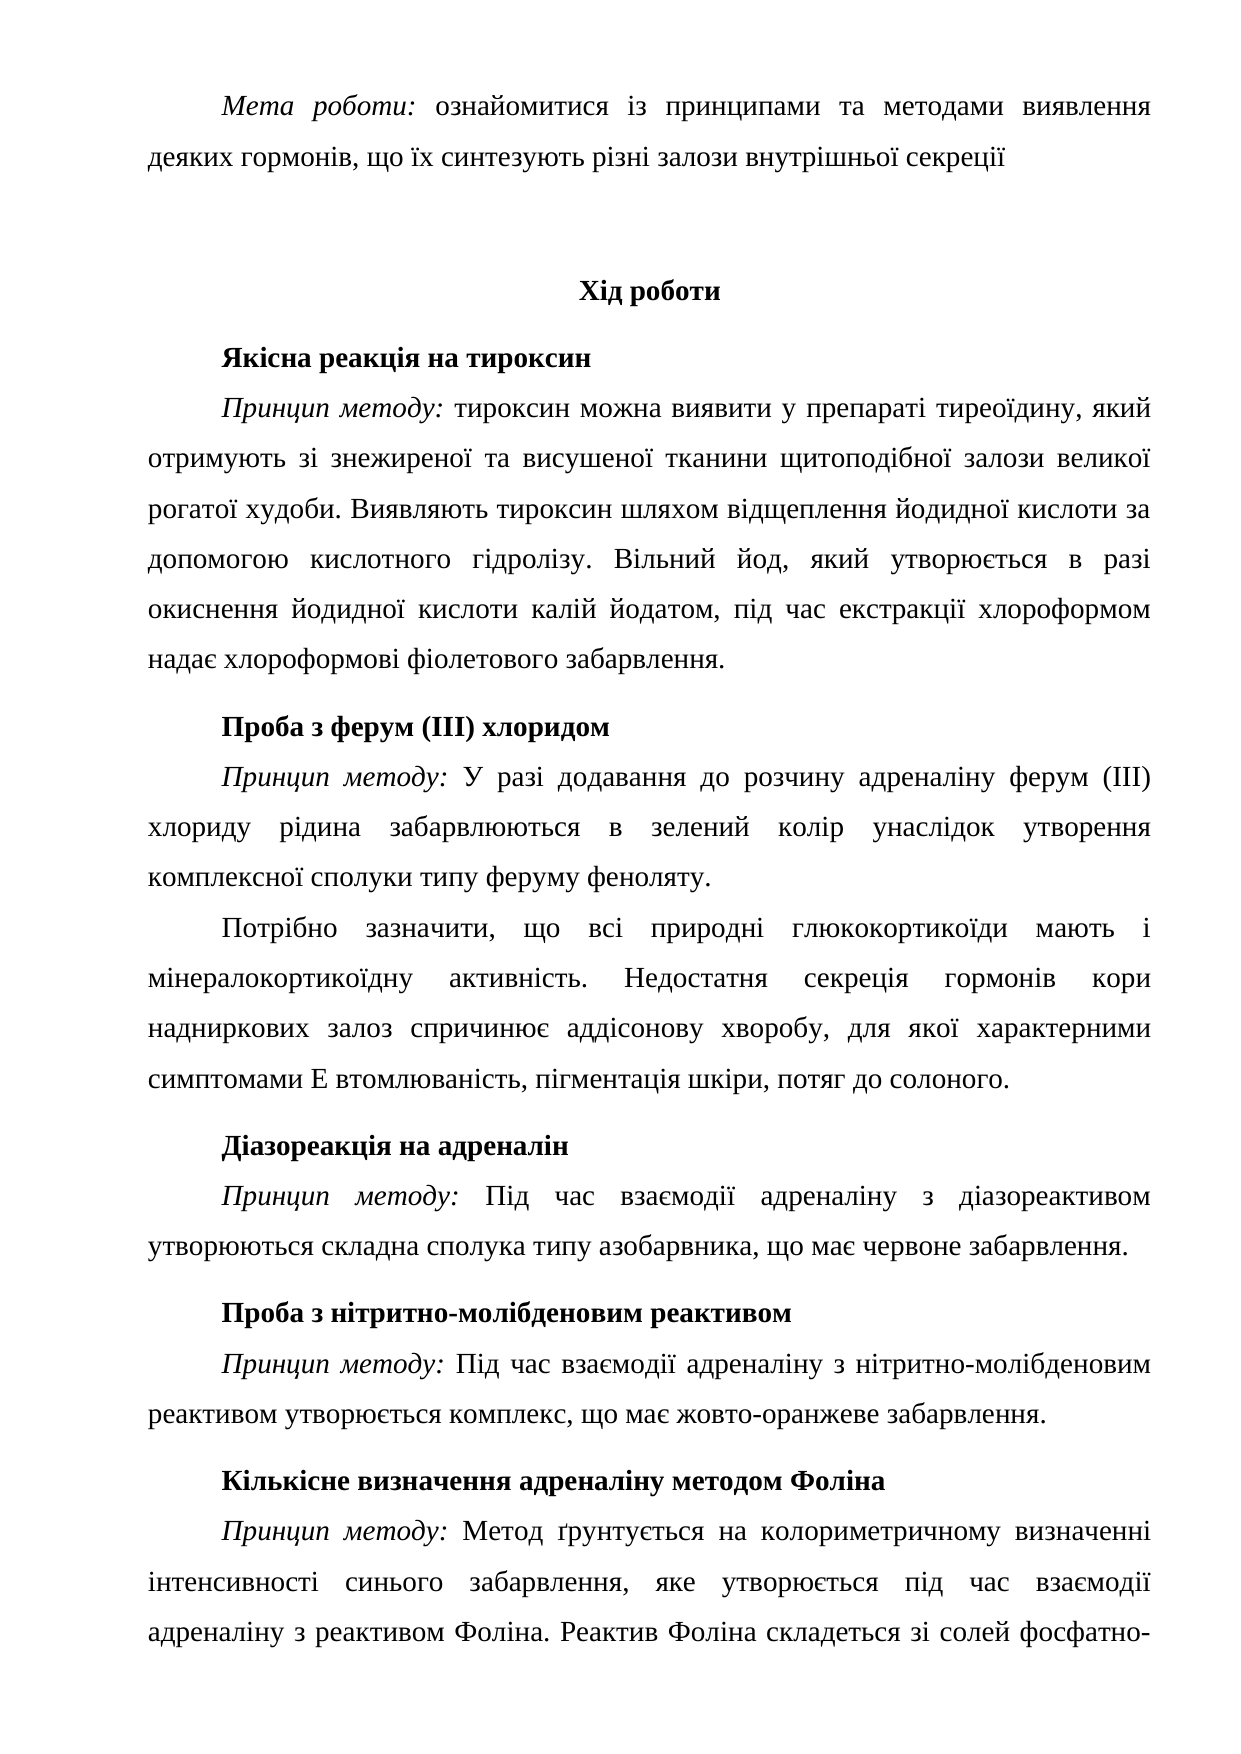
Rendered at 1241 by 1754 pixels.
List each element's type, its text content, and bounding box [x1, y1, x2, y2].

text Принцип методу: тироксин можна виявити у препараті тиреоїдину, який отримують зі знежиреної та висушеної тканини щитоподібної залози великої рогатої худоби. Виявляють тироксин шляхом відщеплення йодидної кислоти за допомогою кислотного гідролізу. Вільний йод, який утворюється в разі окиснення йодидної кислоти калій йодатом, під час екстракції хлороформом надає хлороформові фіолетового забарвлення. [148, 390, 1152, 675]
text Проба з нітритно-молібденовим реактивом [148, 1295, 1152, 1329]
text Якісна реакція на тироксин [148, 340, 1152, 373]
text Принцип методу: У разі додавання до розчину адреналіну ферум (ІІІ) хлориду рідина забарвлюються в зелений колір унаслідок утворення комплексної сполуки типу феруму феноляту. [148, 759, 1152, 893]
text Діазореакція на адреналін [148, 1128, 1152, 1161]
text Проба з ферум (ІІІ) хлоридом [148, 709, 1152, 742]
text Принцип методу: Під час взаємодії адреналіну з діазореактивом утворюються складна сполука типу азобарвника, що має червоне забарвлення. [148, 1178, 1152, 1262]
text Принцип методу: Під час взаємодії адреналіну з нітритно-молібденовим реактивом утворюється комплекс, що має жовто-оранжеве забарвлення. [148, 1346, 1152, 1429]
text Мета роботи: ознайомитися із принципами та методами виявлення деяких гормонів, що їх синтезують різні залози внутрішньої секреції [148, 88, 1152, 172]
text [148, 1513, 1152, 1647]
text Потрібно зазначити, що всі природні глюкокортикоїди мають і мінералокортикоїдну активність. Недостатня секреція гормонів кори надниркових залоз спричинює аддісонову хворобу, для якої характерними симптомами Е втомлюваність, пігментація шкіри, потяг до солоного. [148, 910, 1152, 1094]
text Кількісне визначення адреналіну методом Фоліна [148, 1463, 1152, 1497]
text Хід роботи [148, 273, 1152, 306]
